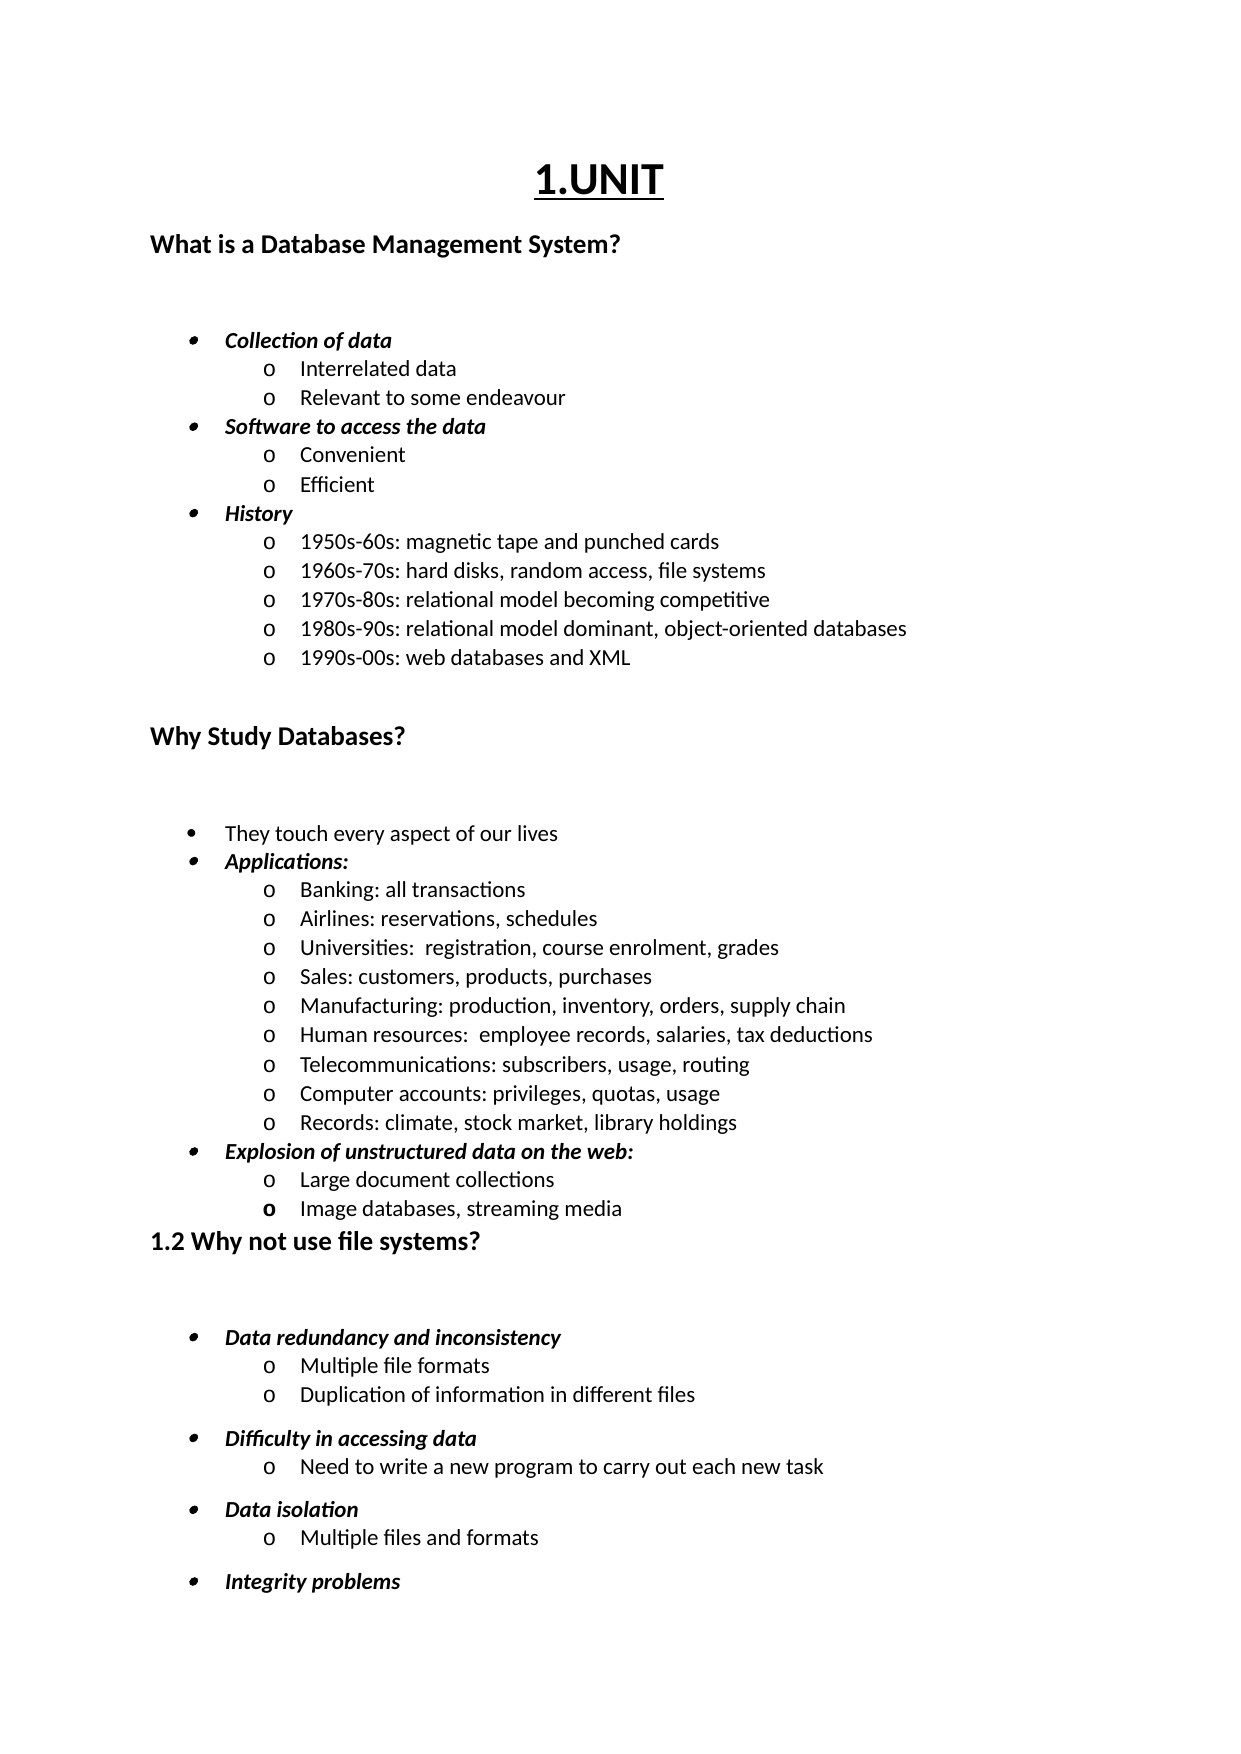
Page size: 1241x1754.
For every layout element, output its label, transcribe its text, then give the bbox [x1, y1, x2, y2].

list Universities: registration, course enrolment, grades [262, 933, 1090, 962]
list Applications: [187, 847, 1090, 875]
list Large document collections [262, 1165, 1090, 1194]
list Image databases, streaming media [262, 1194, 1090, 1224]
list 1970s-80s: relational model becoming competitive [262, 585, 1090, 614]
list 1960s-70s: hard disks, random access, file systems [262, 556, 1090, 585]
list Data isolation [187, 1496, 1090, 1523]
list Relevant to some endeavour [262, 383, 1090, 412]
text What is a Database Management System? [150, 227, 1090, 260]
list Records: climate, stock market, library holdings [262, 1108, 1090, 1137]
list Difficulty in accessing data [187, 1424, 1090, 1452]
text 1.2 Why not use file systems? [150, 1224, 1090, 1257]
text Why Study Databases? [150, 719, 1090, 753]
list Airlines: reservations, schedules [262, 904, 1090, 933]
list Explosion of unstructured data on the web: [187, 1137, 1090, 1165]
list Efficient [262, 470, 1090, 499]
list Need to write a new program to carry out each new task [262, 1452, 1090, 1481]
list Human resources: employee records, salaries, tax deductions [262, 1021, 1090, 1050]
list Sales: customers, products, purchases [262, 962, 1090, 991]
list They touch every aspect of our lives [187, 819, 1090, 847]
list Banking: all transactions [262, 875, 1090, 904]
list Collection of data [187, 326, 1090, 354]
text 1.UNIT [150, 150, 1090, 206]
list Telecommunications: subscribers, usage, routing [262, 1050, 1090, 1079]
list Interrelated data [262, 354, 1090, 383]
list Multiple files and formats [262, 1523, 1090, 1553]
list Integrity problems [187, 1567, 1090, 1595]
list History [187, 499, 1090, 527]
list 1990s-00s: web databases and XML [262, 643, 1090, 673]
list Data redundancy and inconsistency [187, 1323, 1090, 1351]
list Computer accounts: privileges, quotas, usage [262, 1079, 1090, 1108]
list 1950s-60s: magnetic tape and punched cards [262, 527, 1090, 556]
list Manufacturing: production, inventory, orders, supply chain [262, 991, 1090, 1021]
list Convenient [262, 441, 1090, 470]
list Software to access the data [187, 412, 1090, 441]
list 1980s-90s: relational model dominant, object-oriented databases [262, 614, 1090, 643]
list Multiple file formats [262, 1351, 1090, 1380]
list Duplication of information in different files [262, 1380, 1090, 1409]
